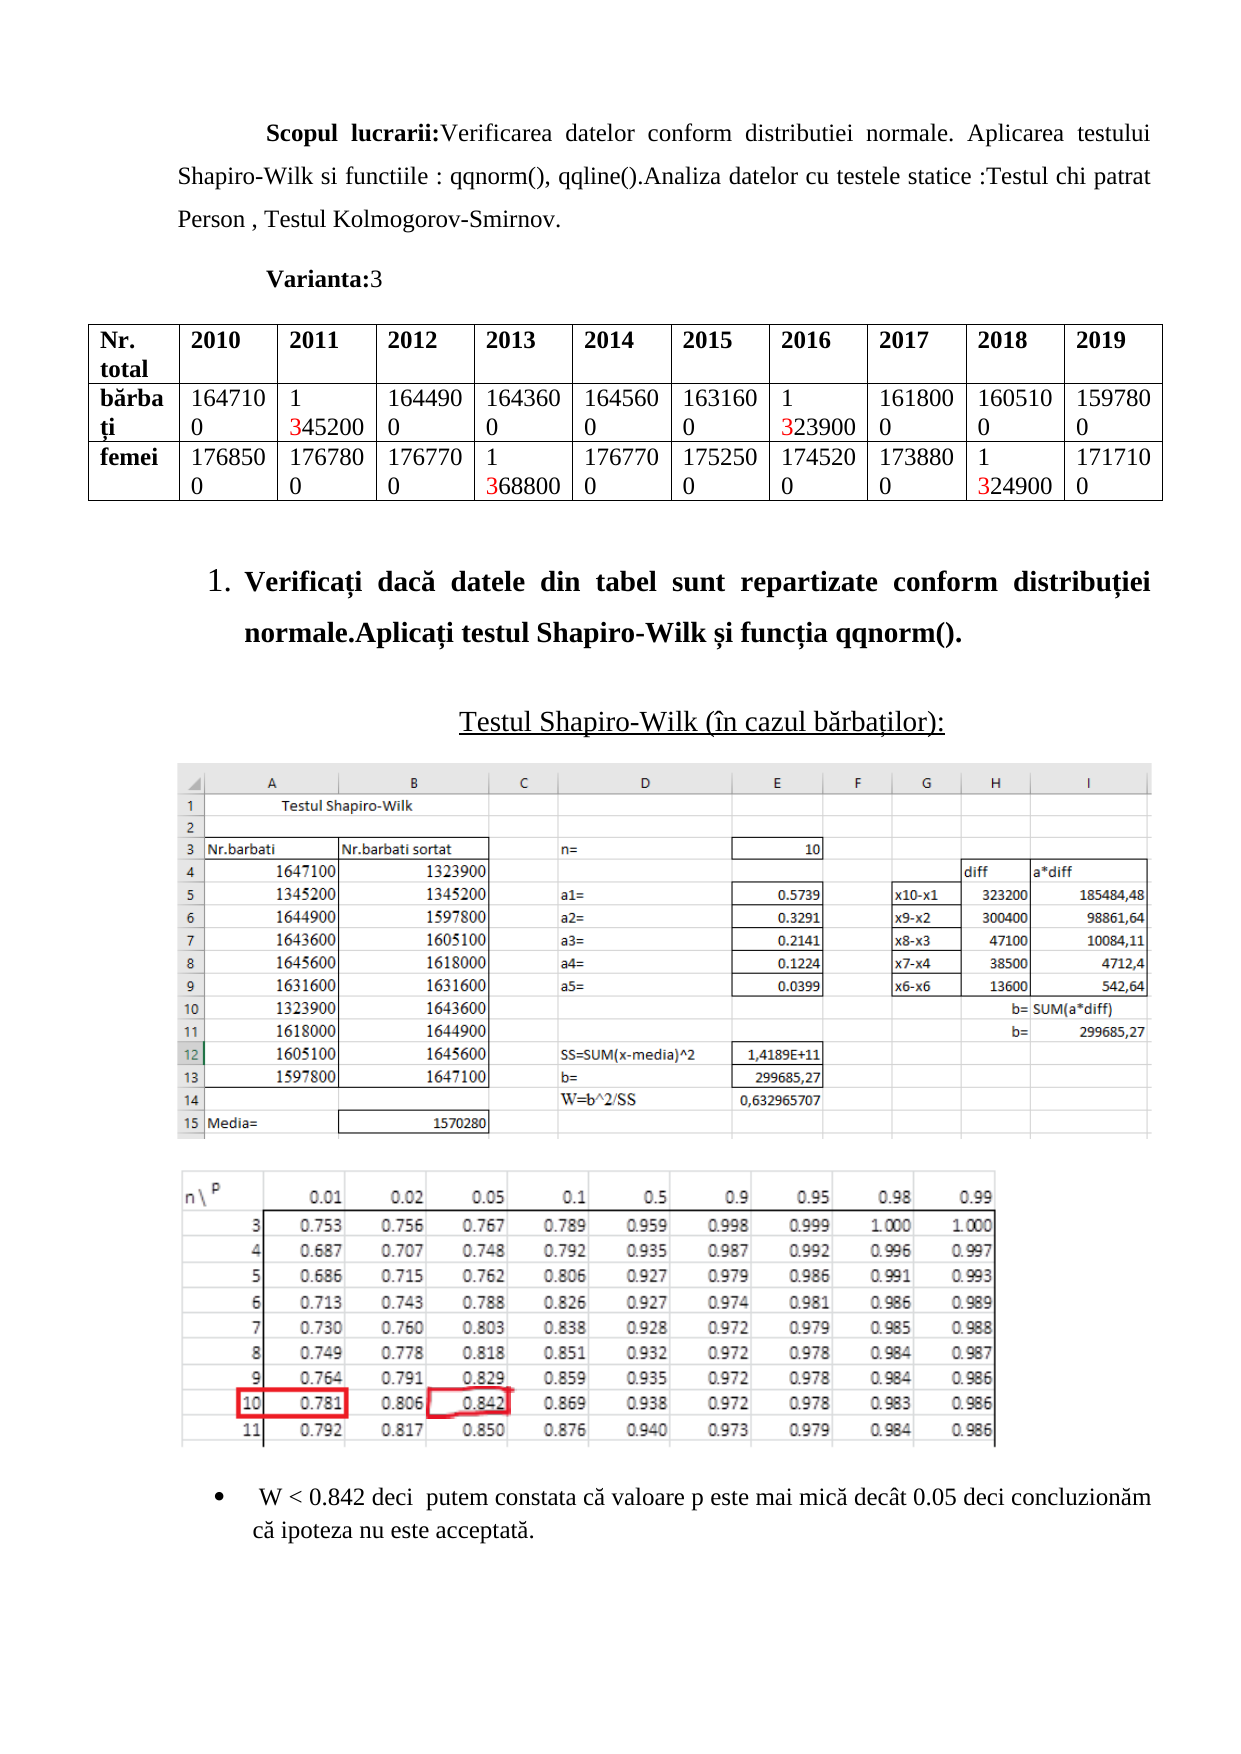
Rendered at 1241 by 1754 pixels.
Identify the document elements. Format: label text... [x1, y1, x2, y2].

table_cell 1767700 [573, 442, 671, 499]
table_header 2015 [672, 325, 769, 382]
list Testul Shapiro-Wilk (în cazul bărbaților): [252, 704, 1152, 738]
table_cell 1605100 [967, 384, 1064, 441]
table_header 2012 [377, 325, 474, 382]
table_header 2014 [573, 325, 671, 382]
table_header 2013 [475, 325, 572, 382]
table_header 2018 [967, 325, 1064, 382]
table_cell 1738800 [868, 442, 966, 499]
list W < 0.842 deci putem constata că valoare p este mai mică decât 0.05 deci concluzionăm că ipoteza nu este acceptată. [215, 1482, 1152, 1544]
list Verificați dacă datele din tabel sunt repartizate conform distribuției normale.Aplicați testul Shapiro-Wilk și funcția qqnorm(). [207, 560, 1152, 649]
table_cell bărbați [89, 384, 179, 441]
table_cell 1752500 [672, 442, 769, 499]
table_cell 1644900 [377, 384, 474, 441]
table_cell 1645600 [573, 384, 671, 441]
table_header 2011 [278, 325, 376, 382]
table_cell 1618000 [868, 384, 966, 441]
table_cell 1647100 [180, 384, 277, 441]
table_cell 1717100 [1065, 442, 1162, 499]
table_header 2016 [770, 325, 867, 382]
table_cell 1745200 [770, 442, 867, 499]
text Scopul lucrarii:Verificarea datelor conform distributiei normale. Aplicarea testului Shapiro-Wilk si functiile : qqnorm(), qqline().Analiza datelor cu testele statice :Testul chi patrat Person , Testul Kolmogorov-Smirnov. [177, 118, 1152, 233]
table_cell 1768500 [180, 442, 277, 499]
table_cell 1345200 [278, 384, 376, 441]
table_cell 1324900 [967, 442, 1064, 499]
table_cell femei [89, 442, 179, 499]
table_cell 1643600 [475, 384, 572, 441]
picture [177, 763, 1152, 1139]
picture [177, 1169, 999, 1452]
table_cell 1368800 [475, 442, 572, 499]
table_header 2010 [180, 325, 277, 382]
table_cell 1767700 [377, 442, 474, 499]
table_header 2017 [868, 325, 966, 382]
table_header 2019 [1065, 325, 1162, 382]
table_cell 1631600 [672, 384, 769, 441]
text Varianta:3 [177, 264, 1152, 293]
table_cell 1597800 [1065, 384, 1162, 441]
table_header Nr. total [89, 325, 179, 382]
table_cell 1323900 [770, 384, 867, 441]
table_cell 1767800 [278, 442, 376, 499]
